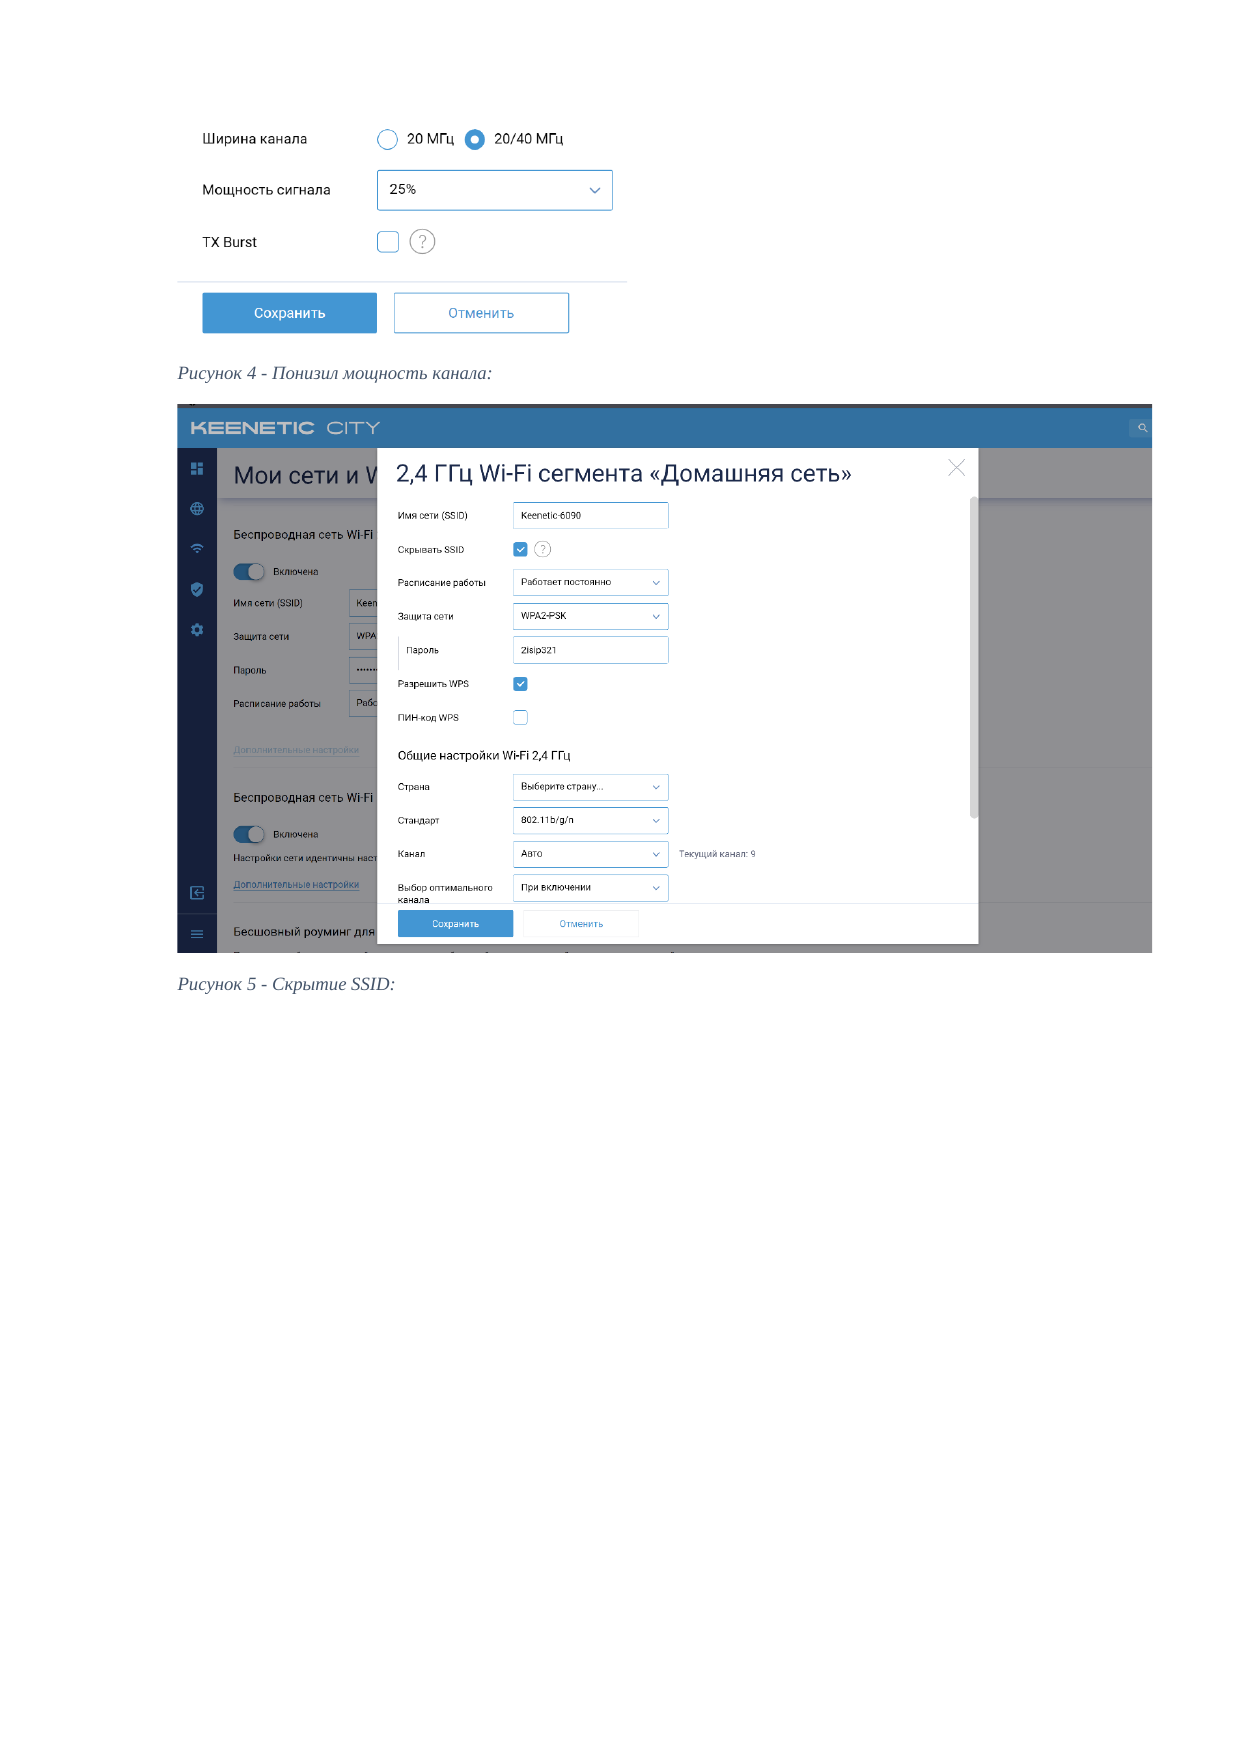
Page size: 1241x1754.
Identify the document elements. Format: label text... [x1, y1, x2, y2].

text Рисунок 4 - Понизил мощность канала: [177, 362, 1152, 384]
picture [177, 118, 628, 342]
text Рисунок 5 - Скрытие SSID: [177, 973, 1152, 995]
picture [177, 404, 1153, 953]
